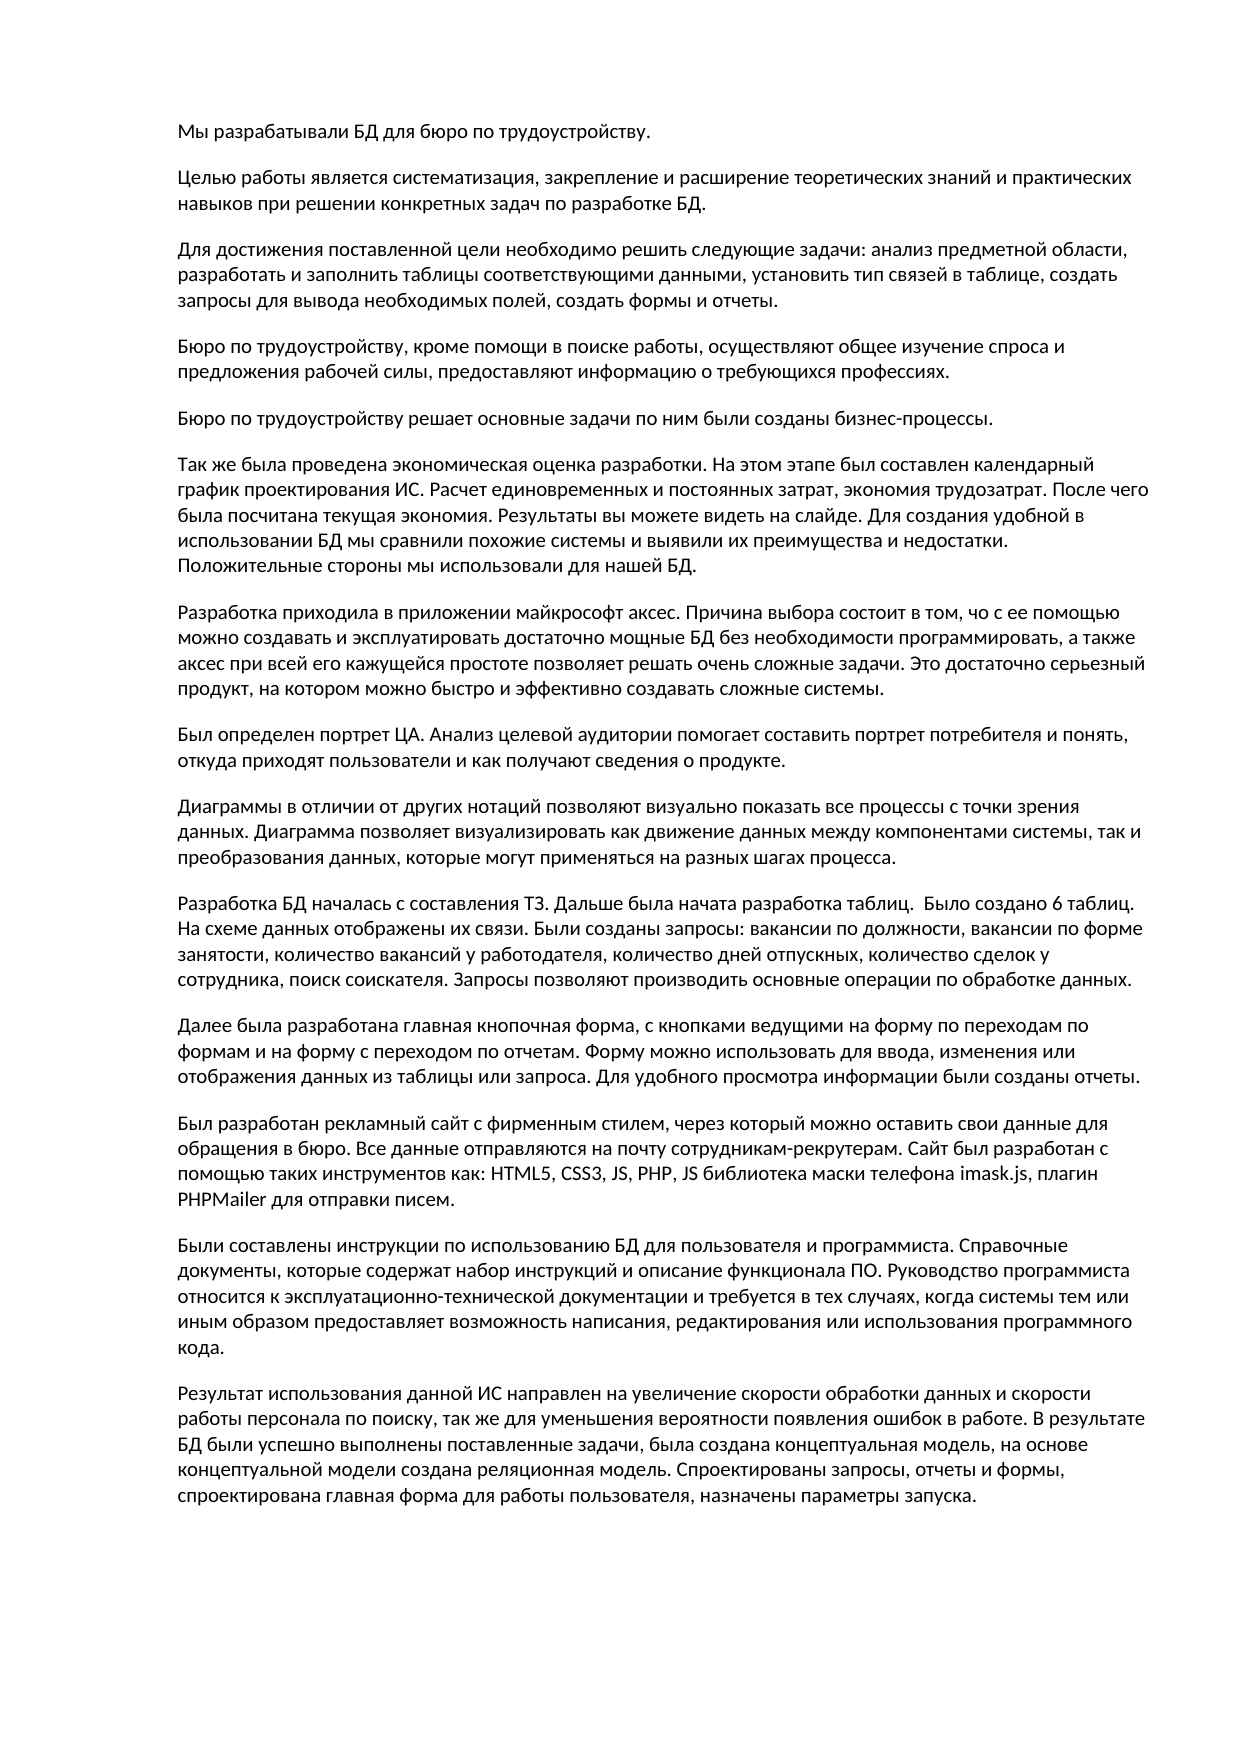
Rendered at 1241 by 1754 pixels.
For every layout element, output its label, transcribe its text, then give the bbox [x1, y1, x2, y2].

text Диаграммы в отличии от других нотаций позволяют визуально показать все процессы с точки зрения данных. Диаграмма позволяет визуализировать как движение данных между компонентами системы, так и преобразования данных, которые могут применяться на разных шагах процесса. [177, 793, 1152, 869]
text Бюро по трудоустройству, кроме помощи в поиске работы, осуществляют общее изучение спроса и предложения рабочей силы, предоставляют информацию о требующихся профессиях. [177, 333, 1152, 384]
text Целью работы является систематизация, закрепление и расширение теоретических знаний и практических навыков при решении конкретных задач по разработке БД. [177, 164, 1152, 215]
text Так же была проведена экономическая оценка разработки. На этом этапе был составлен календарный график проектирования ИС. Расчет единовременных и постоянных затрат, экономия трудозатрат. После чего была посчитана текущая экономия. Результаты вы можете видеть на слайде. Для создания удобной в использовании БД мы сравнили похожие системы и выявили их преимущества и недостатки. Положительные стороны мы использовали для нашей БД. [177, 451, 1152, 578]
text Мы разрабатывали БД для бюро по трудоустройству. [177, 118, 1152, 143]
text Разработка приходила в приложении майкрософт аксес. Причина выбора состоит в том, чо с ее помощью можно создавать и эксплуатировать достаточно мощные БД без необходимости программировать, а также аксес при всей его кажущейся простоте позволяет решать очень сложные задачи. Это достаточно серьезный продукт, на котором можно быстро и эффективно создавать сложные системы. [177, 599, 1152, 701]
text Были составлены инструкции по использованию БД для пользователя и программиста. Справочные документы, которые содержат набор инструкций и описание функционала ПО. Руководство программиста относится к эксплуатационно-технической документации и требуется в тех случаях, когда системы тем или иным образом предоставляет возможность написания, редактирования или использования программного кода. [177, 1232, 1152, 1359]
text Результат использования данной ИС направлен на увеличение скорости обработки данных и скорости работы персонала по поиску, так же для уменьшения вероятности появления ошибок в работе. В результате БД были успешно выполнены поставленные задачи, была создана концептуальная модель, на основе концептуальной модели создана реляционная модель. Спроектированы запросы, отчеты и формы, спроектирована главная форма для работы пользователя, назначены параметры запуска. [177, 1380, 1152, 1507]
text Разработка БД началась с составления ТЗ. Дальше была начата разработка таблиц. Было создано 6 таблиц. На схеме данных отображены их связи. Были созданы запросы: вакансии по должности, вакансии по форме занятости, количество вакансий у работодателя, количество дней отпускных, количество сделок у сотрудника, поиск соискателя. Запросы позволяют производить основные операции по обработке данных. [177, 890, 1152, 992]
text Бюро по трудоустройству решает основные задачи по ним были созданы бизнес-процессы. [177, 405, 1152, 430]
text Для достижения поставленной цели необходимо решить следующие задачи: анализ предметной области, разработать и заполнить таблицы соответствующими данными, установить тип связей в таблице, создать запросы для вывода необходимых полей, создать формы и отчеты. [177, 236, 1152, 312]
text Был определен портрет ЦА. Анализ целевой аудитории помогает составить портрет потребителя и понять, откуда приходят пользователи и как получают сведения о продукте. [177, 721, 1152, 772]
text Далее была разработана главная кнопочная форма, с кнопками ведущими на форму по переходам по формам и на форму с переходом по отчетам. Форму можно использовать для ввода, изменения или отображения данных из таблицы или запроса. Для удобного просмотра информации были созданы отчеты. [177, 1013, 1152, 1089]
text Был разработан рекламный сайт с фирменным стилем, через который можно оставить свои данные для обращения в бюро. Все данные отправляются на почту сотрудникам-рекрутерам. Сайт был разработан с помощью таких инструментов как: HTML5, CSS3, JS, PHP, JS библиотека маски телефона imask.js, плагин PHPMailer для отправки писем. [177, 1110, 1152, 1211]
